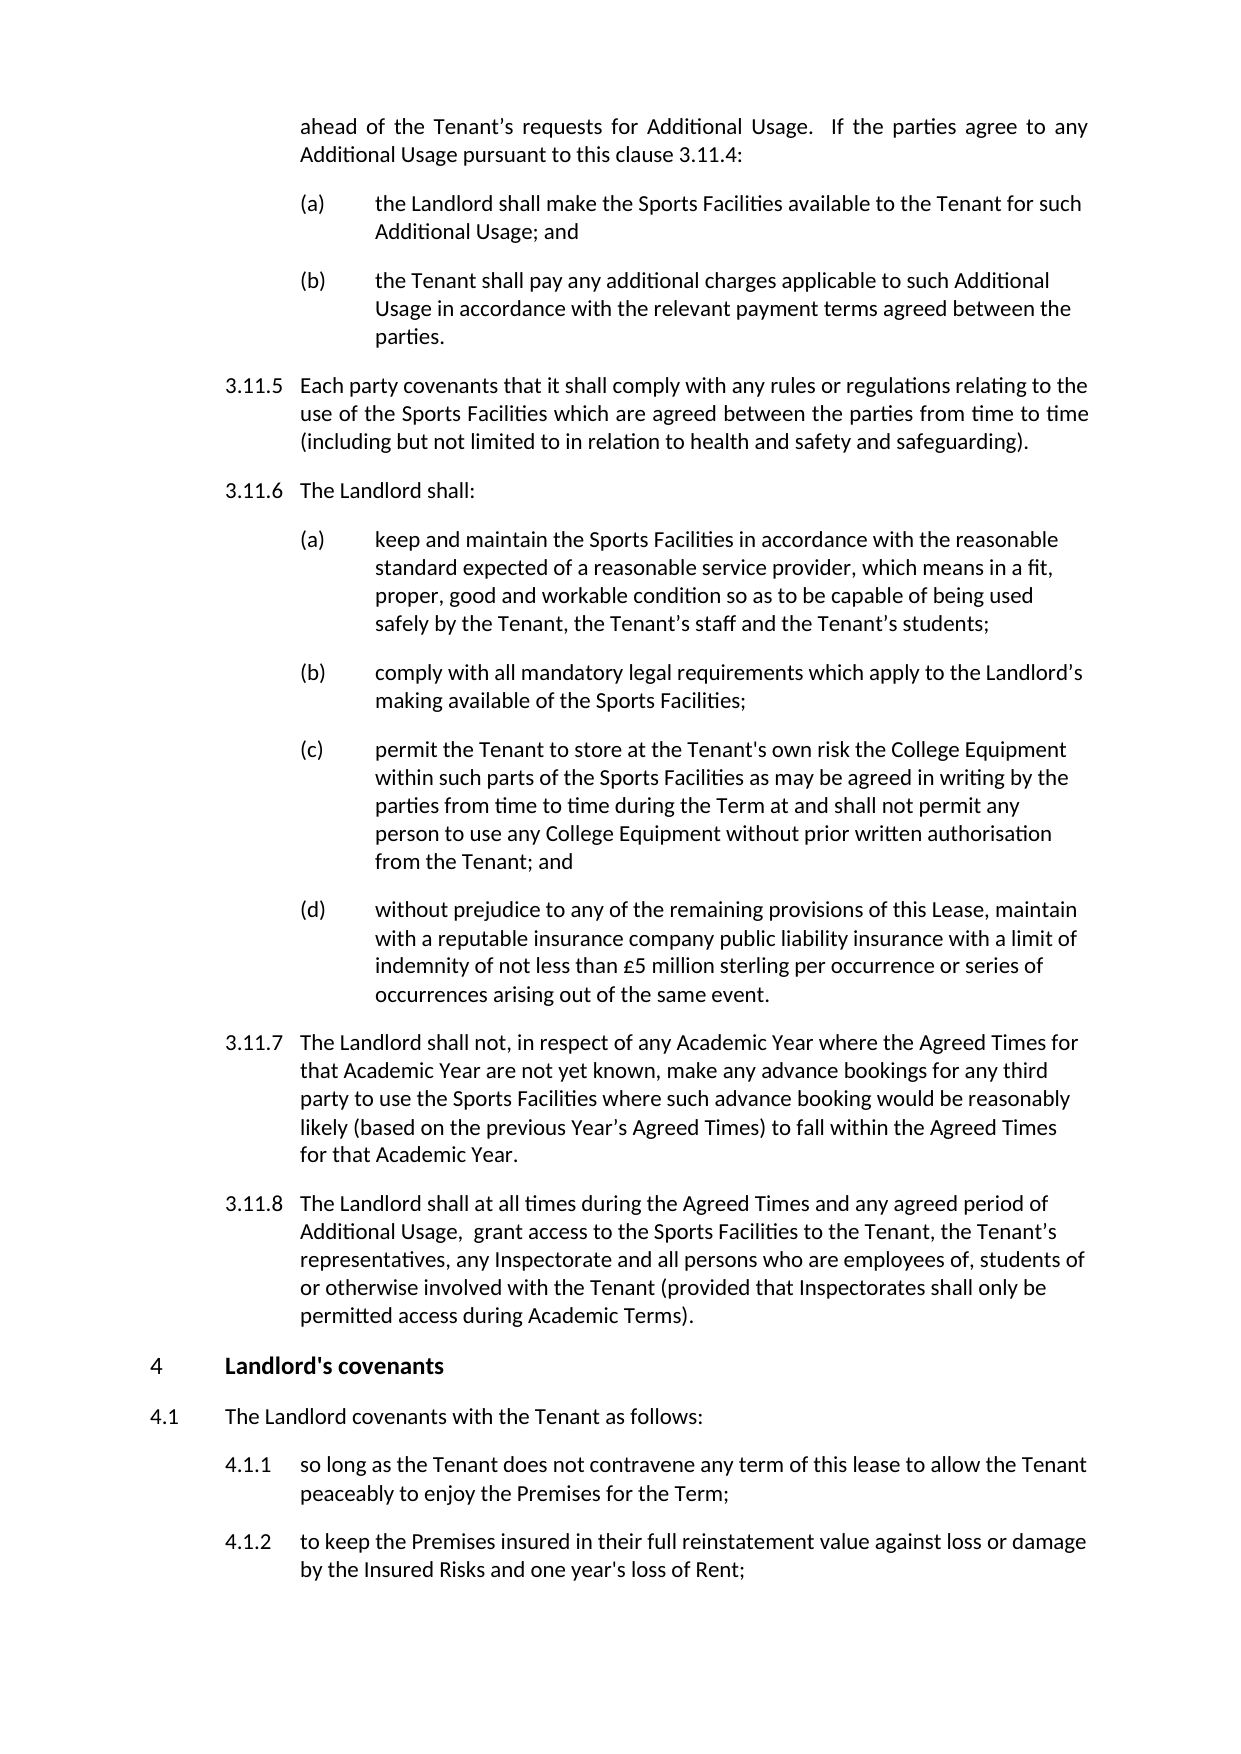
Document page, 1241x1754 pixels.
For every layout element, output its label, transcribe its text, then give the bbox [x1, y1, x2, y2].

list the Tenant shall pay any additional charges applicable to such Additional Usage in accordance with the relevant payment terms agreed between the parties. [300, 266, 1090, 350]
list to keep the Premises insured in their full reinstatement value against loss or damage by the Insured Risks and one year's loss of Rent; [225, 1527, 1090, 1583]
list The Landlord shall: [225, 476, 1090, 504]
list The Landlord shall not, in respect of any Academic Year where the Agreed Times for that Academic Year are not yet known, make any advance bookings for any third party to use the Sports Facilities where such advance booking would be reasonably likely (based on the previous Year’s Agreed Times) to fall within the Agreed Times for that Academic Year. [225, 1028, 1090, 1169]
list the Landlord shall make the Sports Facilities available to the Tenant for such Additional Usage; and [300, 189, 1090, 245]
list The Landlord covenants with the Tenant as follows: [150, 1402, 1090, 1430]
list The Landlord shall at all times during the Agreed Times and any agreed period of Additional Usage, grant access to the Sports Facilities to the Tenant, the Tenant’s representatives, any Inspectorate and all persons who are employees of, students of or otherwise involved with the Tenant (provided that Inspectorates shall only be permitted access during Academic Terms). [225, 1189, 1090, 1329]
list Landlord's covenants [150, 1350, 1090, 1381]
list comply with all mandatory legal requirements which apply to the Landlord’s making available of the Sports Facilities; [300, 658, 1090, 714]
list without prejudice to any of the remaining provisions of this Lease, maintain with a reputable insurance company public liability insurance with a limit of indemnity of not less than £5 million sterling per occurrence or series of occurrences arising out of the same event. [300, 896, 1090, 1008]
list permit the Tenant to store at the Tenant's own risk the College Equipment within such parts of the Sports Facilities as may be agreed in writing by the parties from time to time during the Term at and shall not permit any person to use any College Equipment without prior written authorisation from the Tenant; and [300, 735, 1090, 875]
list Each party covenants that it shall comply with any rules or regulations relating to the use of the Sports Facilities which are agreed between the parties from time to time (including but not limited to in relation to health and safety and safeguarding). [225, 371, 1090, 455]
list so long as the Tenant does not contravene any term of this lease to allow the Tenant peaceably to enjoy the Premises for the Term; [225, 1451, 1090, 1507]
list keep and maintain the Sports Facilities in accordance with the reasonable standard expected of a reasonable service provider, which means in a fit, proper, good and workable condition so as to be capable of being used safely by the Tenant, the Tenant’s staff and the Tenant’s students; [300, 525, 1090, 637]
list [225, 112, 1090, 168]
